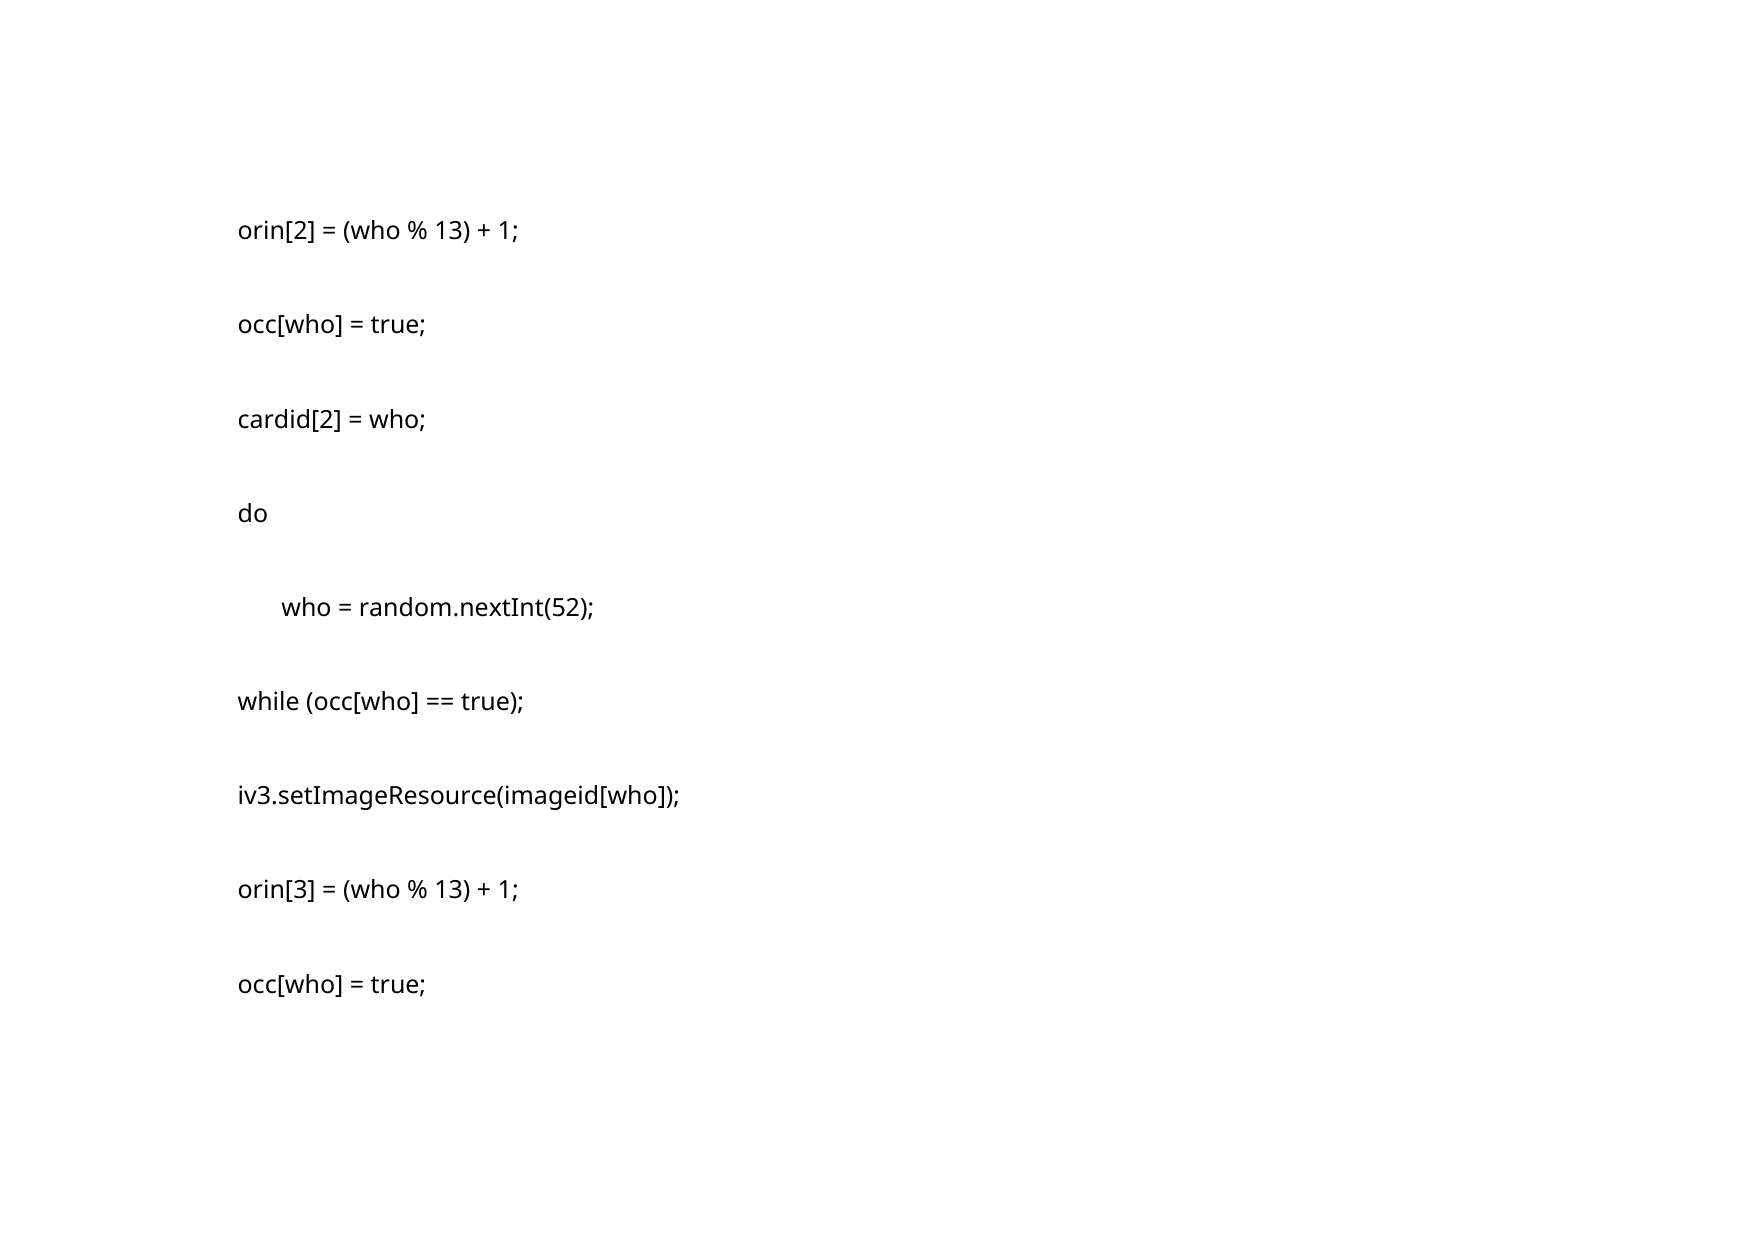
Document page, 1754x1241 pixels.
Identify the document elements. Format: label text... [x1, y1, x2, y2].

text do [150, 480, 1604, 545]
text orin[3] = (who % 13) + 1; [150, 857, 1604, 922]
text who = random.nextInt(52); [150, 574, 1604, 639]
text iv3.setImageResource(imageid[who]); [150, 763, 1604, 828]
text occ[who] = true; [150, 292, 1604, 357]
text while (occ[who] == true); [150, 668, 1604, 733]
text orin[2] = (who % 13) + 1; [150, 198, 1604, 263]
text cardid[2] = who; [150, 386, 1604, 451]
text occ[who] = true; [150, 951, 1604, 1016]
